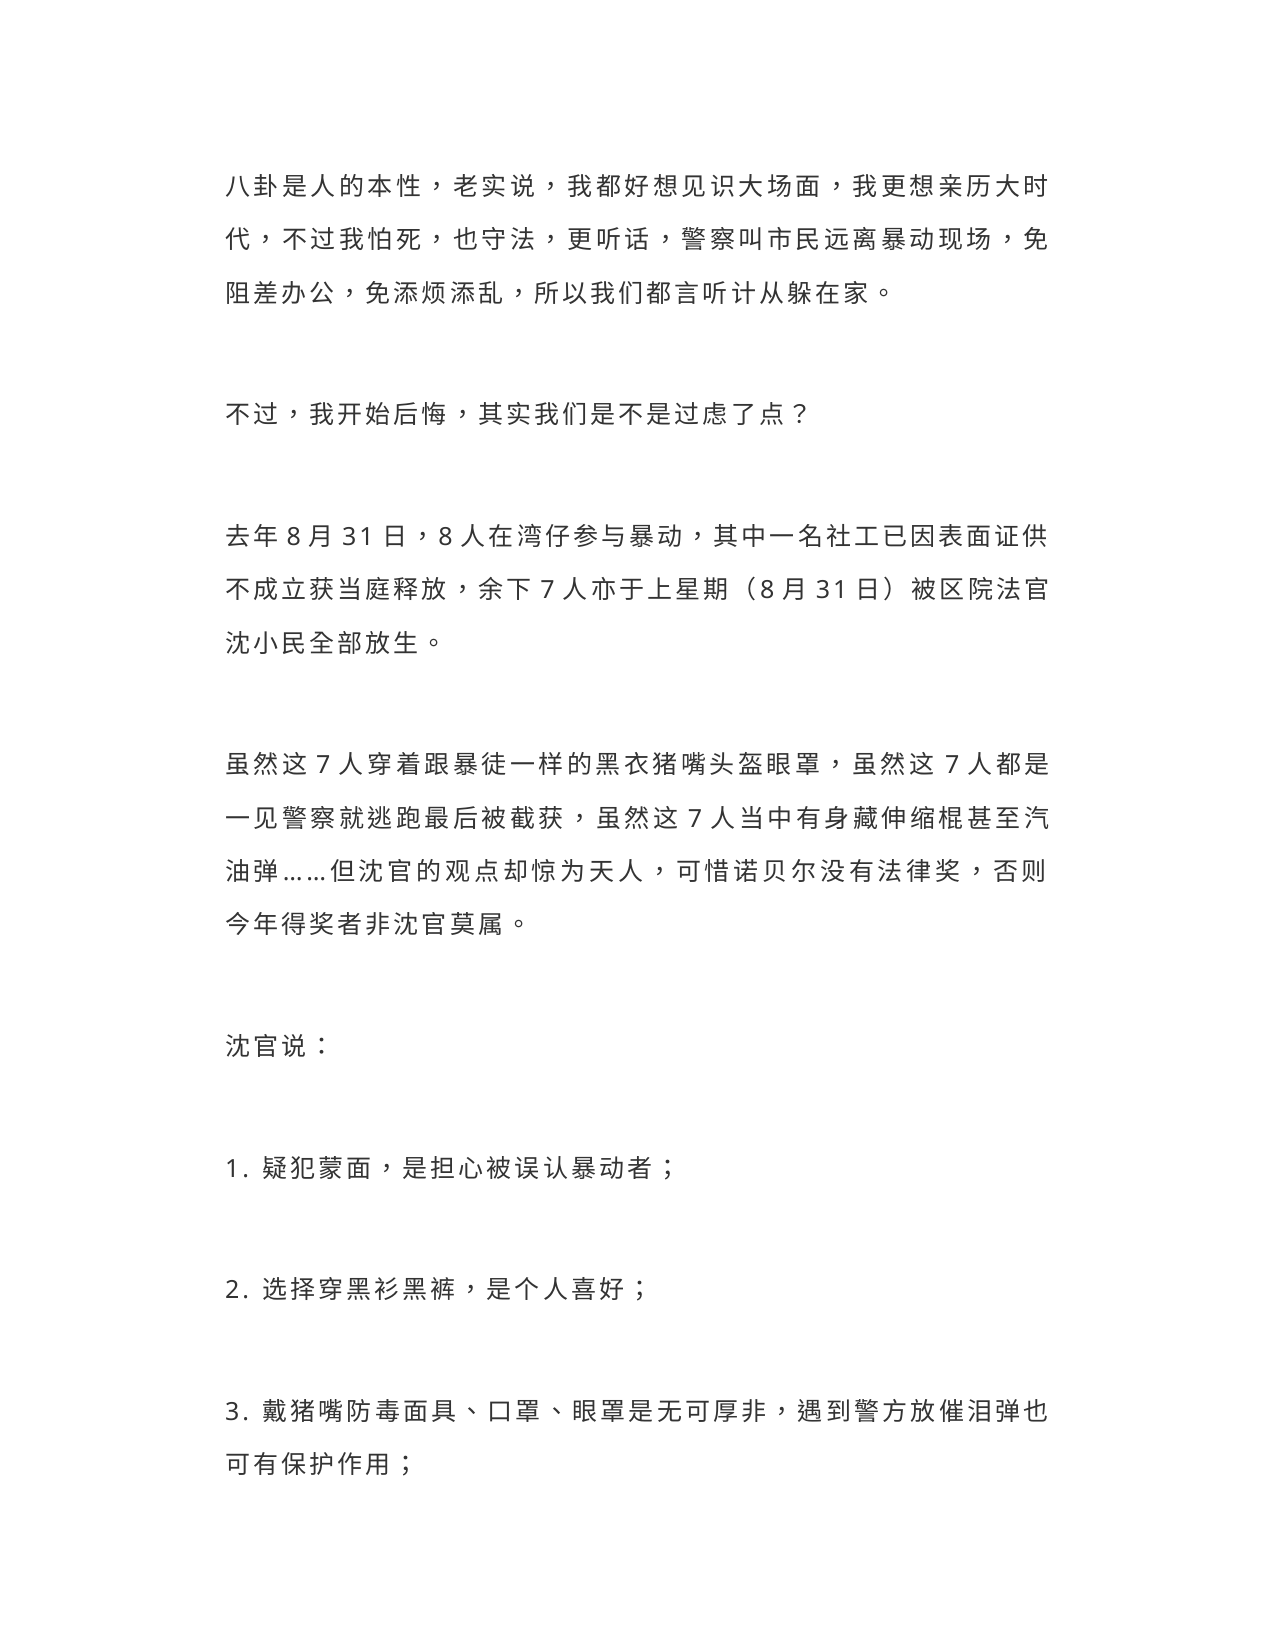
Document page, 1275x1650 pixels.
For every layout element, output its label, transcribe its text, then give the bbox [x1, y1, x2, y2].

text 沈官说： [225, 1009, 1050, 1062]
text 八卦是人的本性，老实说，我都好想见识大场面，我更想亲历大时代，不过我怕死，也守法，更听话，警察叫市民远离暴动现场，免阻差办公，免添烦添乱，所以我们都言听计从躲在家。 [225, 150, 1050, 309]
text 去年8月31日，8人在湾仔参与暴动，其中一名社工已因表面证供不成立获当庭释放，余下7人亦于上星期（8月31日）被区院法官沈小民全部放生。 [225, 500, 1050, 659]
text 3. 戴猪嘴防毒面具、口罩、眼罩是无可厚非，遇到警方放催泪弹也可有保护作用； [225, 1375, 1050, 1481]
text 2. 选择穿黑衫黑裤，是个人喜好； [225, 1253, 1050, 1306]
text 虽然这7人穿着跟暴徒一样的黑衣猪嘴头盔眼罩，虽然这7人都是一见警察就逃跑最后被截获，虽然这7人当中有身藏伸缩棍甚至汽油弹……但沈官的观点却惊为天人，可惜诺贝尔没有法律奖，否则今年得奖者非沈官莫属。 [225, 728, 1050, 941]
text 不过，我开始后悔，其实我们是不是过虑了点？ [225, 378, 1050, 431]
text 1. 疑犯蒙面，是担心被误认暴动者； [225, 1131, 1050, 1184]
